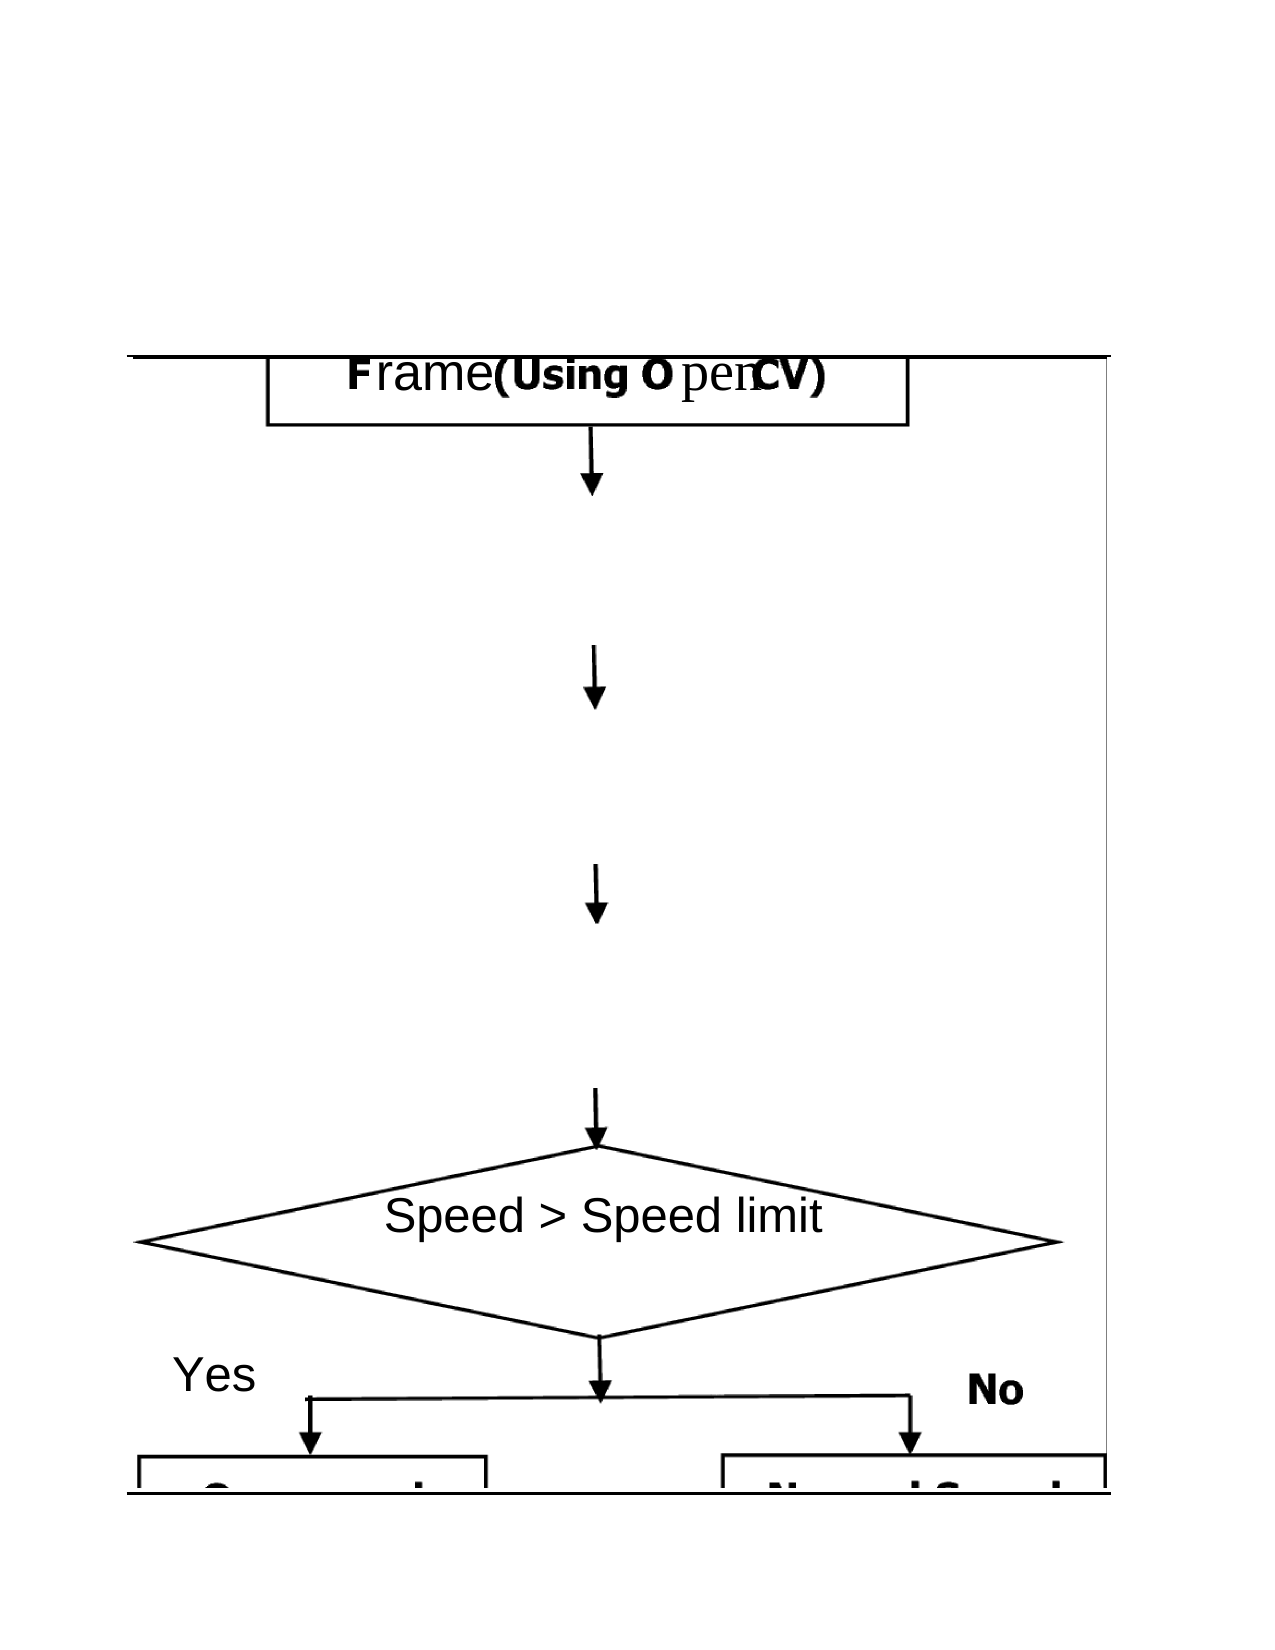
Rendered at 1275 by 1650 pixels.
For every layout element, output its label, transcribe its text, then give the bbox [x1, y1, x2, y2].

subtitle Speed > Speed limit [95, 1187, 1112, 1243]
text rame pen [376, 338, 1214, 402]
text Yes [172, 1346, 1214, 1402]
picture [133, 357, 1107, 1187]
picture [133, 1243, 1107, 1488]
